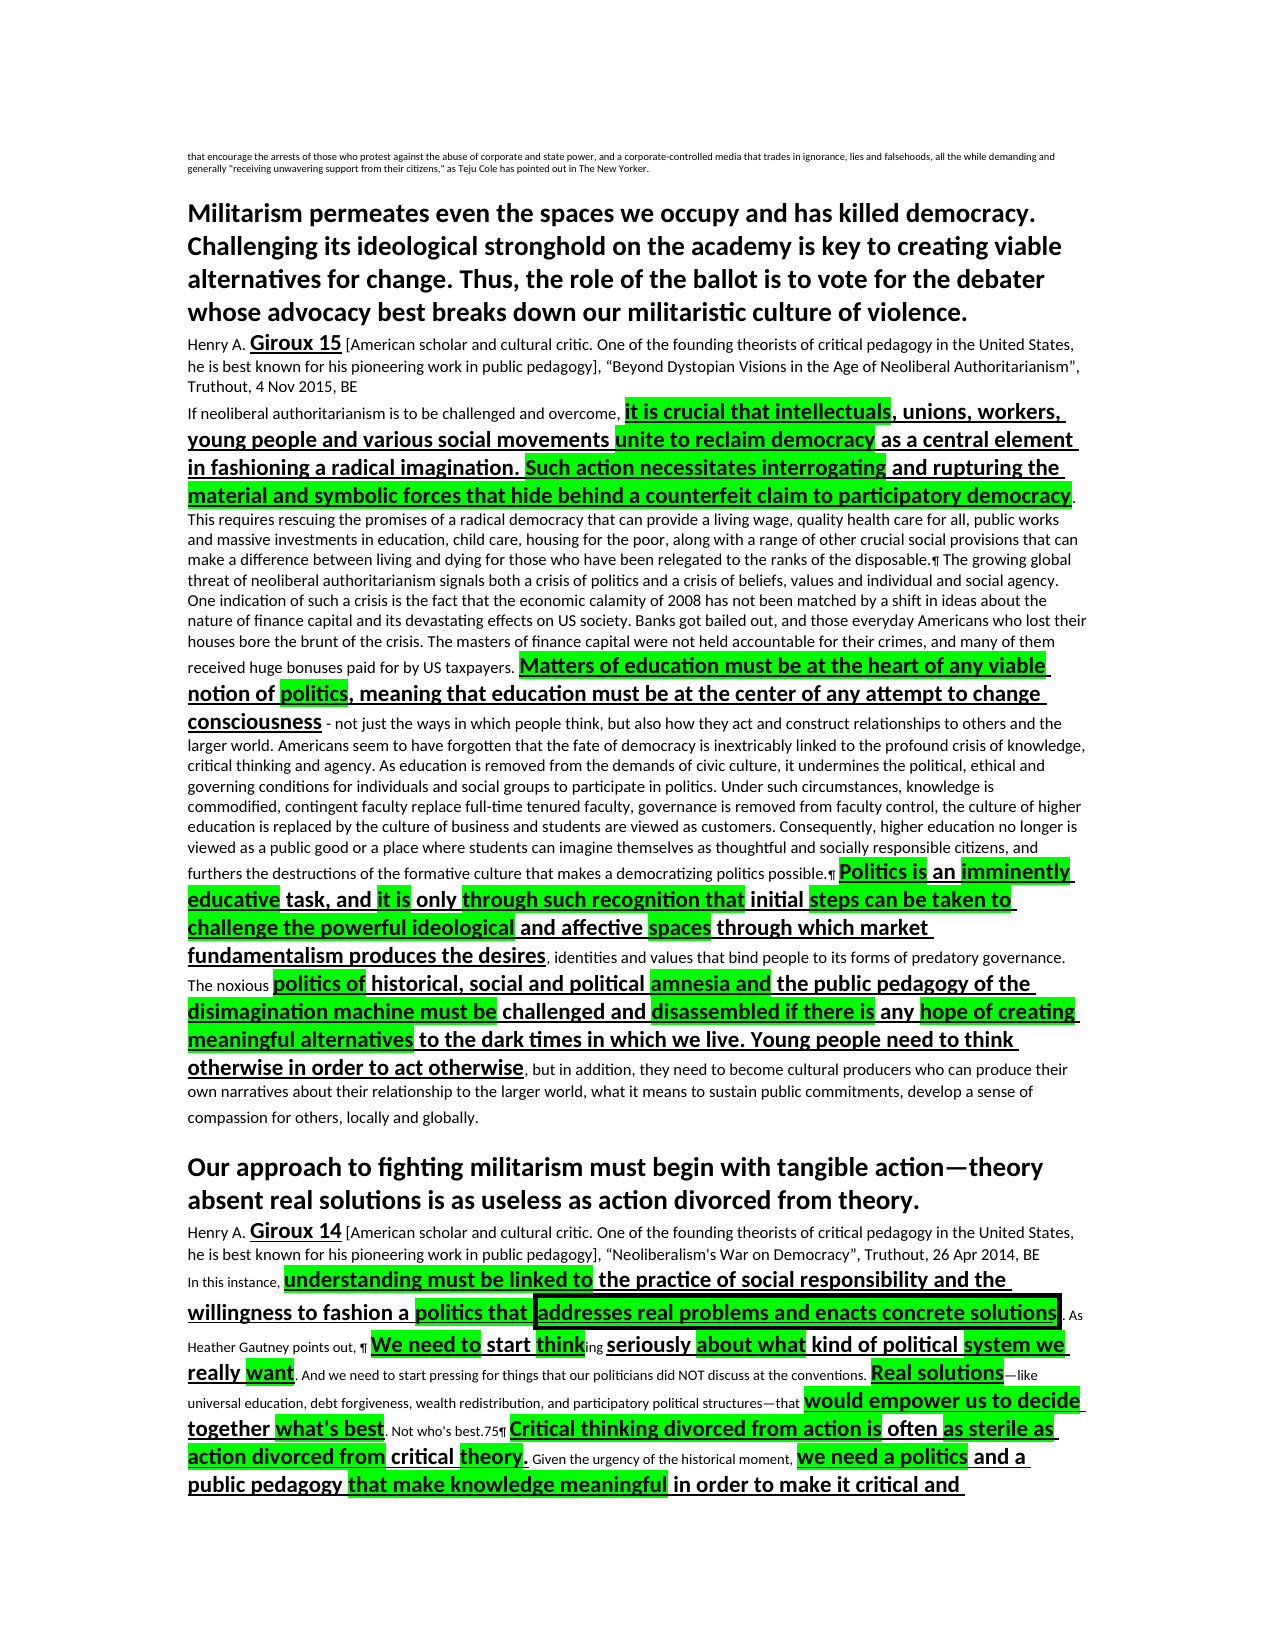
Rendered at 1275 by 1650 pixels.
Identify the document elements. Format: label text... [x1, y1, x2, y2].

text Henry A. Giroux 15 [American scholar and cultural critic. One of the founding theorists of critical pedagogy in the United States, he is best known for his pioneering work in public pedagogy], “Beyond Dystopian Visions in the Age of Neoliberal Authoritarianism”, Truthout, 4 Nov 2015, BE [187, 328, 1087, 397]
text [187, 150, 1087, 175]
subtitle Militarism permeates even the spaces we occupy and has killed democracy. Challenging its ideological stronghold on the academy is key to creating viable alternatives for change. Thus, the role of the ballot is to vote for the debater whose advocacy best breaks down our militaristic culture of violence. [187, 196, 1087, 328]
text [187, 1265, 1087, 1498]
text Henry A. Giroux 14 [American scholar and cultural critic. One of the founding theorists of critical pedagogy in the United States, he is best known for his pioneering work in public pedagogy], “Neoliberalism's War on Democracy”, Truthout, 26 Apr 2014, BE [187, 1217, 1087, 1265]
subtitle Our approach to fighting militarism must begin with tangible action—theory absent real solutions is as useless as action divorced from theory. [187, 1151, 1087, 1217]
text If neoliberal authoritarianism is to be challenged and overcome, it is crucial that intellectuals, unions, workers, young people and various social movements unite to reclaim democracy as a central element in fashioning a radical imagination. Such action necessitates interrogating and rupturing the material and symbolic forces that hide behind a counterfeit claim to participatory democracy. This requires rescuing the promises of a radical democracy that can provide a living wage, quality health care for all, public works and massive investments in education, child care, housing for the poor, along with a range of other crucial social provisions that can make a difference between living and dying for those who have been relegated to the ranks of the disposable.¶ The growing global threat of neoliberal authoritarianism signals both a crisis of politics and a crisis of beliefs, values and individual and social agency. One indication of such a crisis is the fact that the economic calamity of 2008 has not been matched by a shift in ideas about the nature of finance capital and its devastating effects on US society. Banks got bailed out, and those everyday Americans who lost their houses bore the brunt of the crisis. The masters of finance capital were not held accountable for their crimes, and many of them received huge bonuses paid for by US taxpayers. Matters of education must be at the heart of any viable notion of politics, meaning that education must be at the center of any attempt to change consciousness - not just the ways in which people think, but also how they act and construct relationships to others and the larger world. Americans seem to have forgotten that the fate of democracy is inextricably linked to the profound crisis of knowledge, critical thinking and agency. As education is removed from the demands of civic culture, it undermines the political, ethical and governing conditions for individuals and social groups to participate in politics. Under such circumstances, knowledge is commodified, contingent faculty replace full-time tenured faculty, governance is removed from faculty control, the culture of higher education is replaced by the culture of business and students are viewed as customers. Consequently, higher education no longer is viewed as a public good or a place where students can imagine themselves as thoughtful and socially responsible citizens, and furthers the destructions of the formative culture that makes a democratizing politics possible.¶ Politics is an imminently educative task, and it is only through such recognition that initial steps can be taken to challenge the powerful ideological and affective spaces through which market fundamentalism produces the desires, identities and values that bind people to its forms of predatory governance. The noxious politics of historical, social and political amnesia and the public pedagogy of the disimagination machine must be challenged and disassembled if there is any hope of creating meaningful alternatives to the dark times in which we live. Young people need to think otherwise in order to act otherwise, but in addition, they need to become cultural producers who can produce their own narratives about their relationship to the larger world, what it means to sustain public commitments, develop a sense of compassion for others, locally and globally. [187, 397, 1087, 1130]
